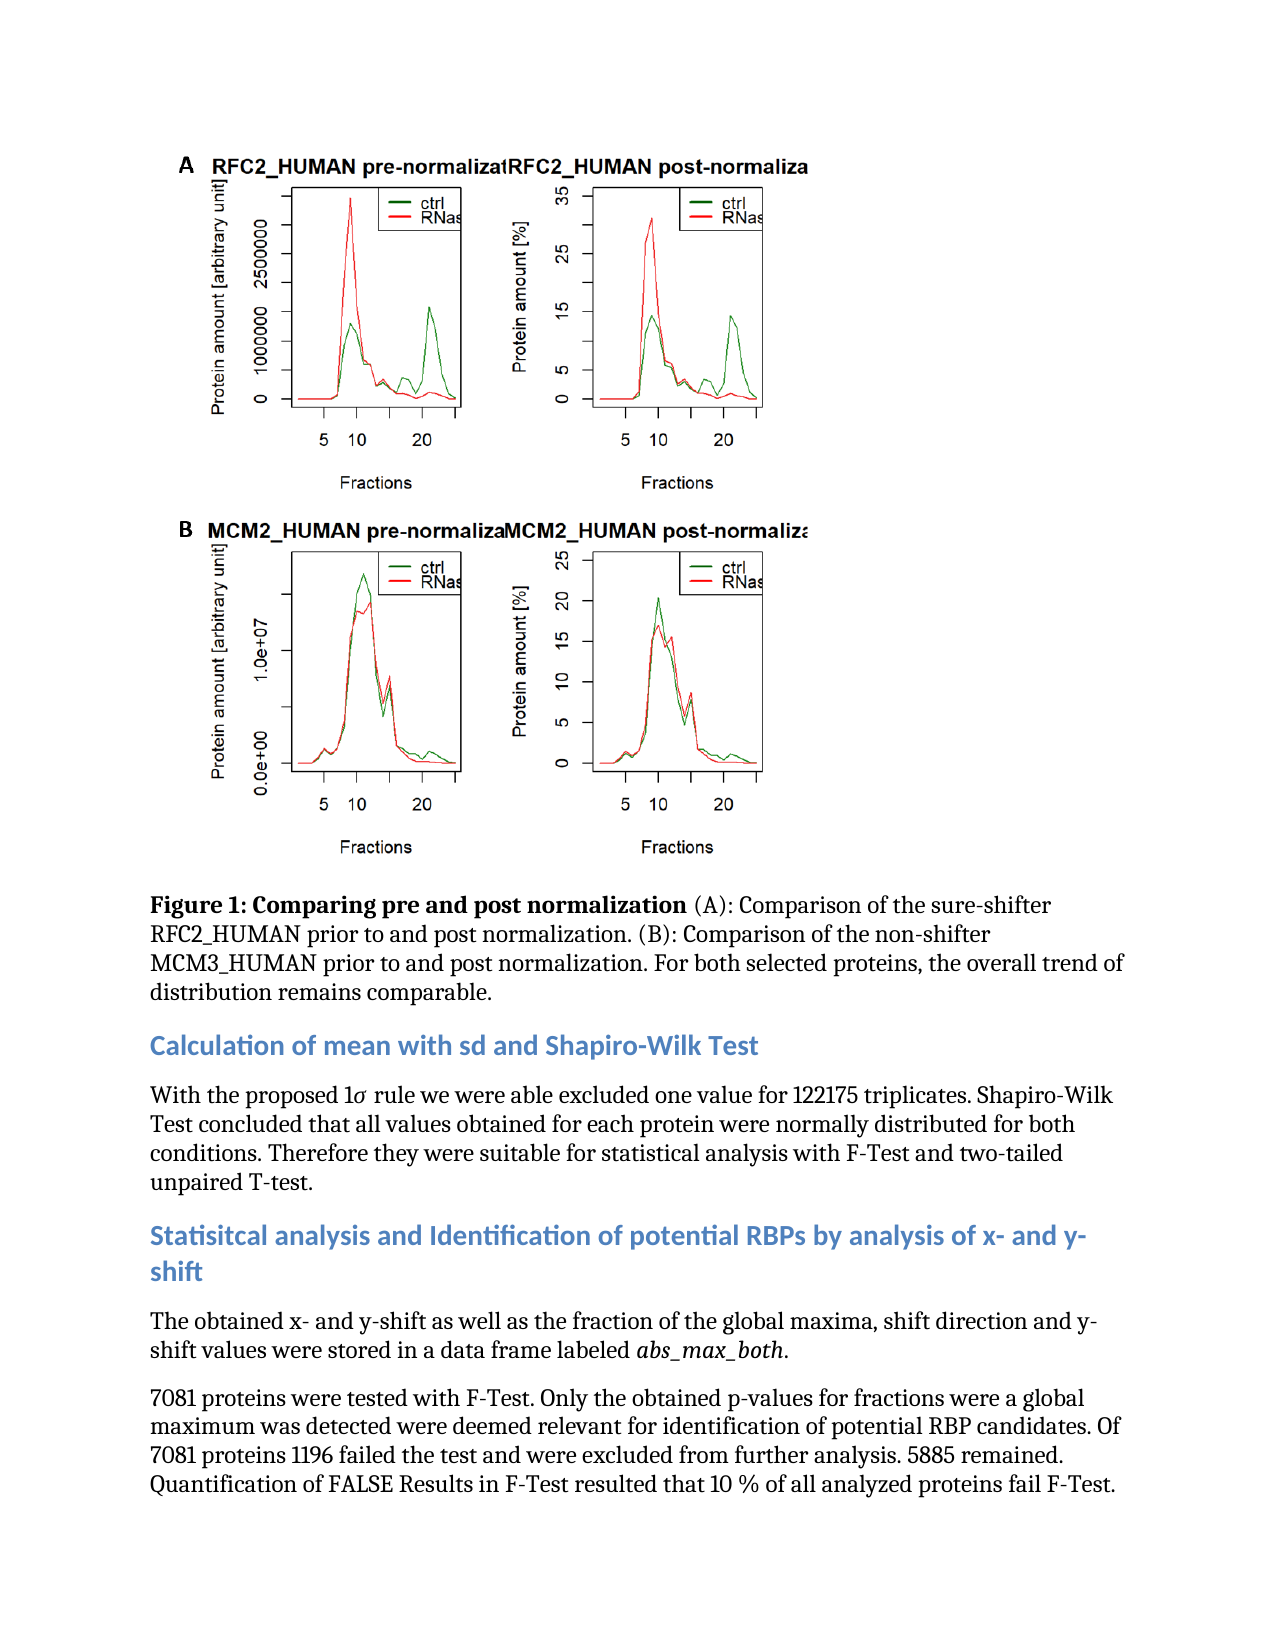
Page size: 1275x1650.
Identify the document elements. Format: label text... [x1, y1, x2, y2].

picture [168, 150, 822, 873]
subtitle Calculation of mean with sd and Shapiro-Wilk Test [150, 1027, 1125, 1063]
text The obtained x- and y-shift as well as the fraction of the global maxima, shift direction and y-shift values were stored in a data frame labeled abs_max_both. [150, 1307, 1125, 1365]
text Figure 1: Comparing pre and post normalization (A): Comparison of the sure-shifter RFC2_HUMAN prior to and post normalization. (B): Comparison of the non-shifter MCM3_HUMAN prior to and post normalization. For both selected proteins, the overall trend of distribution remains comparable. [150, 891, 1125, 1006]
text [150, 1383, 1125, 1498]
subtitle Statisitcal analysis and Identification of potential RBPs by analysis of x- and y-shift [150, 1217, 1125, 1288]
text With the proposed 1 rule we were able excluded one value for 122175 triplicates. Shapiro-Wilk Test concluded that all values obtained for each protein were normally distributed for both conditions. Therefore they were suitable for statistical analysis with F-Test and two-tailed unpaired T-test. [150, 1081, 1125, 1196]
